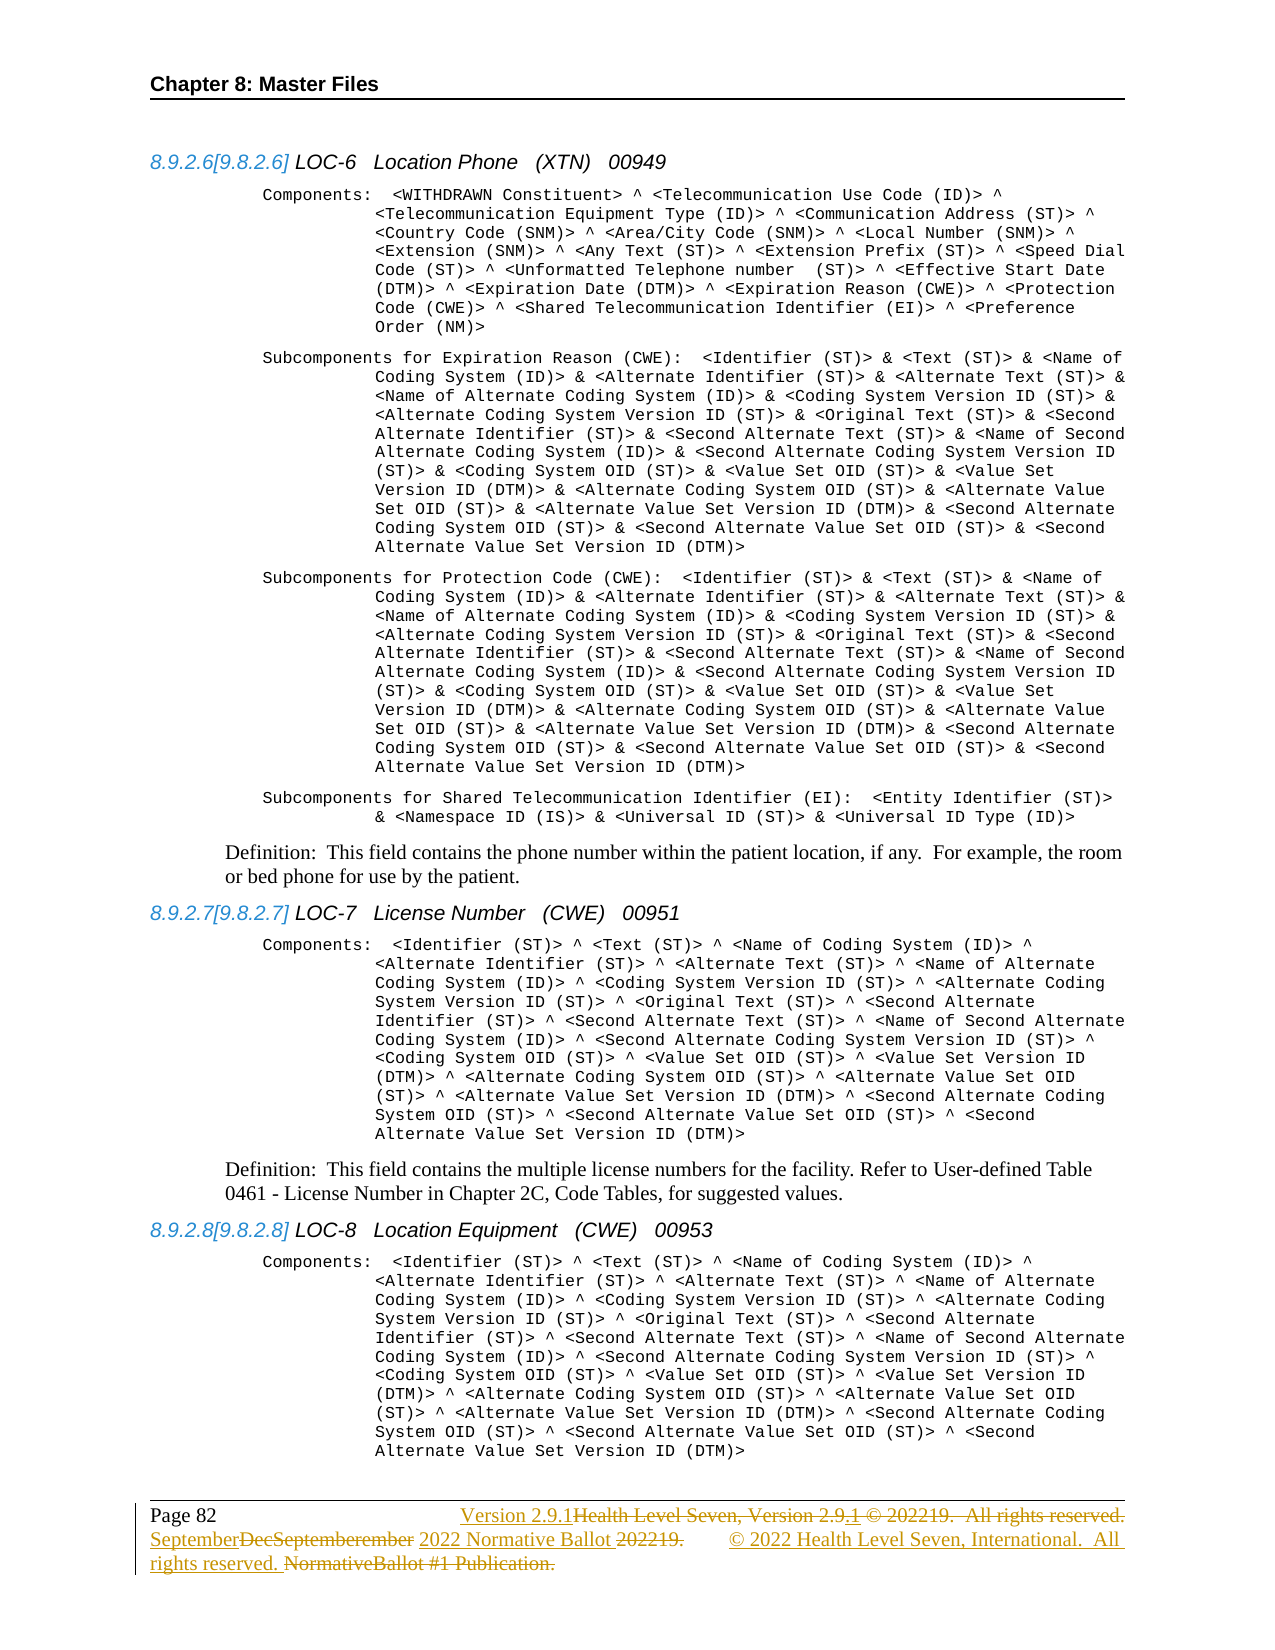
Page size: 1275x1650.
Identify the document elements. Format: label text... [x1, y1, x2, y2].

text Definition: This field contains the phone number within the patient location, if any. For example, the room or bed phone for use by the patient. [225, 840, 1125, 888]
text Definition: This field contains the multiple license numbers for the facility. Refer to User-defined Table 0461 - License Number in Chapter 2C, Code Tables, for suggested values. [225, 1157, 1125, 1205]
text Subcomponents for Expiration Reason (CWE): <Identifier (ST)> & <Text (ST)> & <Name of Coding System (ID)> & <Alternate Identifier (ST)> & <Alternate Text (ST)> & <Name of Alternate Coding System (ID)> & <Coding System Version ID (ST)> & <Alternate Coding System Version ID (ST)> & <Original Text (ST)> & <Second Alternate Identifier (ST)> & <Second Alternate Text (ST)> & <Name of Second Alternate Coding System (ID)> & <Second Alternate Coding System Version ID (ST)> & <Coding System OID (ST)> & <Value Set OID (ST)> & <Value Set Version ID (DTM)> & <Alternate Coding System OID (ST)> & <Alternate Value Set OID (ST)> & <Alternate Value Set Version ID (DTM)> & <Second Alternate Coding System OID (ST)> & <Second Alternate Value Set OID (ST)> & <Second Alternate Value Set Version ID (DTM)> [262, 350, 1125, 557]
text Subcomponents for Protection Code (CWE): <Identifier (ST)> & <Text (ST)> & <Name of Coding System (ID)> & <Alternate Identifier (ST)> & <Alternate Text (ST)> & <Name of Alternate Coding System (ID)> & <Coding System Version ID (ST)> & <Alternate Coding System Version ID (ST)> & <Original Text (ST)> & <Second Alternate Identifier (ST)> & <Second Alternate Text (ST)> & <Name of Second Alternate Coding System (ID)> & <Second Alternate Coding System Version ID (ST)> & <Coding System OID (ST)> & <Value Set OID (ST)> & <Value Set Version ID (DTM)> & <Alternate Coding System OID (ST)> & <Alternate Value Set OID (ST)> & <Alternate Value Set Version ID (DTM)> & <Second Alternate Coding System OID (ST)> & <Second Alternate Value Set OID (ST)> & <Second Alternate Value Set Version ID (DTM)> [262, 570, 1125, 777]
subtitle LOC-8 Location Equipment (CWE) 00953 [150, 1217, 1125, 1241]
text Subcomponents for Shared Telecommunication Identifier (EI): <Entity Identifier (ST)> & <Namespace ID (IS)> & <Universal ID (ST)> & <Universal ID Type (ID)> [262, 789, 1125, 827]
subtitle LOC-6 Location Phone (XTN) 00949 [150, 150, 1125, 174]
subtitle LOC-7 License Number (CWE) 00951 [150, 900, 1125, 924]
text Components: <WITHDRAWN Constituent> ^ <Telecommunication Use Code (ID)> ^ <Telecommunication Equipment Type (ID)> ^ <Communication Address (ST)> ^ <Country Code (SNM)> ^ <Area/City Code (SNM)> ^ <Local Number (SNM)> ^ <Extension (SNM)> ^ <Any Text (ST)> ^ <Extension Prefix (ST)> ^ <Speed Dial Code (ST)> ^ <Unformatted Telephone number (ST)> ^ <Effective Start Date (DTM)> ^ <Expiration Date (DTM)> ^ <Expiration Reason (CWE)> ^ <Protection Code (CWE)> ^ <Shared Telecommunication Identifier (EI)> ^ <Preference Order (NM)> [262, 186, 1125, 337]
